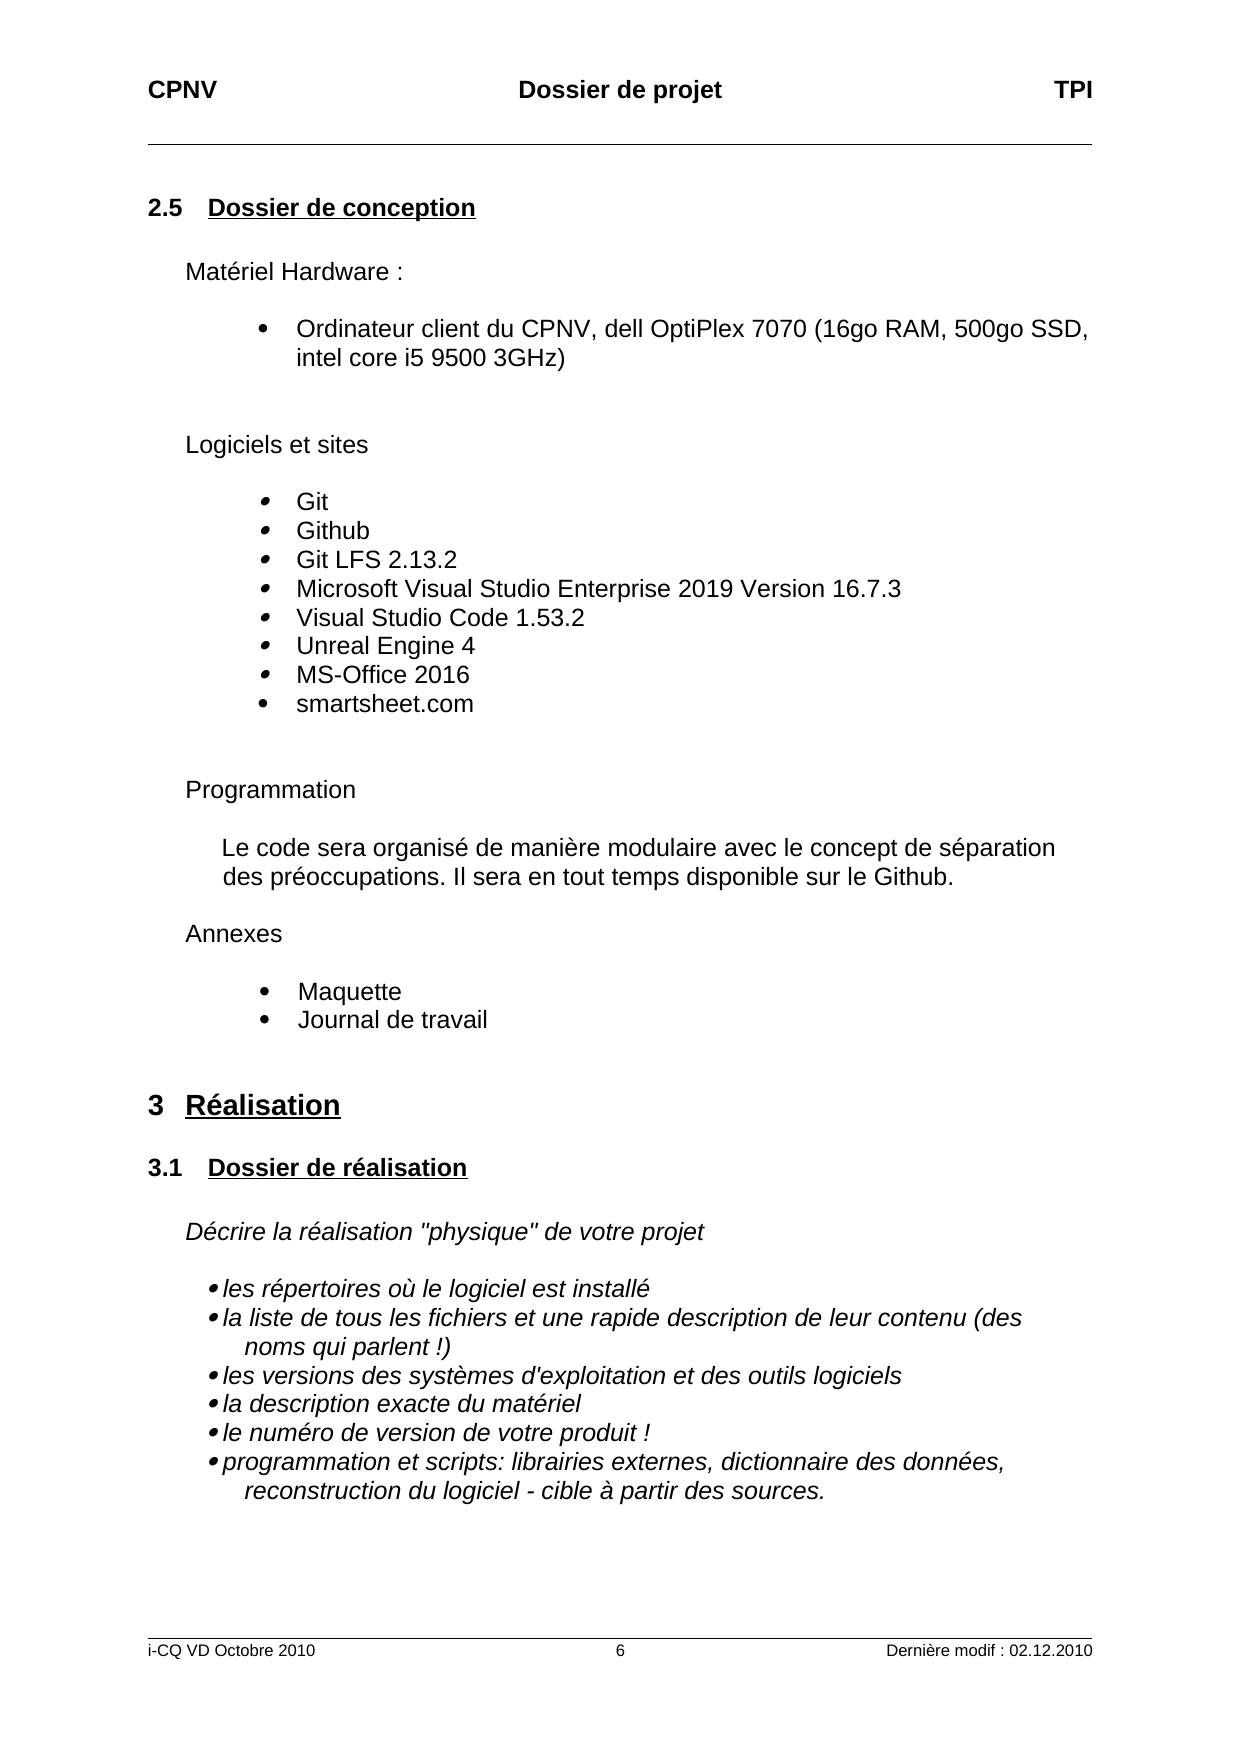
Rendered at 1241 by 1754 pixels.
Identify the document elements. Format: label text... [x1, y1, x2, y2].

subtitle Dossier de réalisation [148, 1153, 1092, 1182]
list Github [259, 516, 1092, 545]
list smartsheet.com [259, 689, 1092, 718]
list Matériel Hardware : [185, 257, 1092, 286]
list Git LFS 2.13.2 [259, 545, 1092, 574]
text Décrire la réalisation "physique" de votre projet [148, 1217, 1092, 1245]
list la description exacte du matériel [207, 1389, 1092, 1418]
list programmation et scripts: librairies externes, dictionnaire des données, reconstruction du logiciel - cible à partir des sources. [207, 1447, 1092, 1505]
list Ordinateur client du CPNV, dell OptiPlex 7070 (16go RAM, 500go SSD, intel core i5 9500 3GHz) [259, 314, 1092, 372]
list Logiciels et sites [185, 429, 1092, 458]
subtitle Dossier de conception [148, 193, 1092, 222]
list Journal de travail [260, 1006, 1092, 1034]
list les répertoires où le logiciel est installé [207, 1274, 1092, 1303]
list Le code sera organisé de manière modulaire avec le concept de séparation des préoccupations. Il sera en tout temps disponible sur le Github. [221, 833, 1092, 890]
list MS-Office 2016 [259, 660, 1092, 689]
list les versions des systèmes d'exploitation et des outils logiciels [207, 1361, 1092, 1389]
list Annexes [185, 919, 1092, 948]
list la liste de tous les fichiers et une rapide description de leur contenu (des noms qui parlent !) [207, 1303, 1092, 1361]
list Visual Studio Code 1.53.2 [259, 602, 1092, 631]
list Microsoft Visual Studio Enterprise 2019 Version 16.7.3 [259, 574, 1092, 602]
list Git [259, 487, 1092, 516]
list Programmation [185, 775, 1092, 804]
list le numéro de version de votre produit ! [207, 1418, 1092, 1447]
list Maquette [260, 977, 1092, 1006]
list Unreal Engine 4 [259, 631, 1092, 660]
subtitle Réalisation [148, 1088, 1092, 1122]
